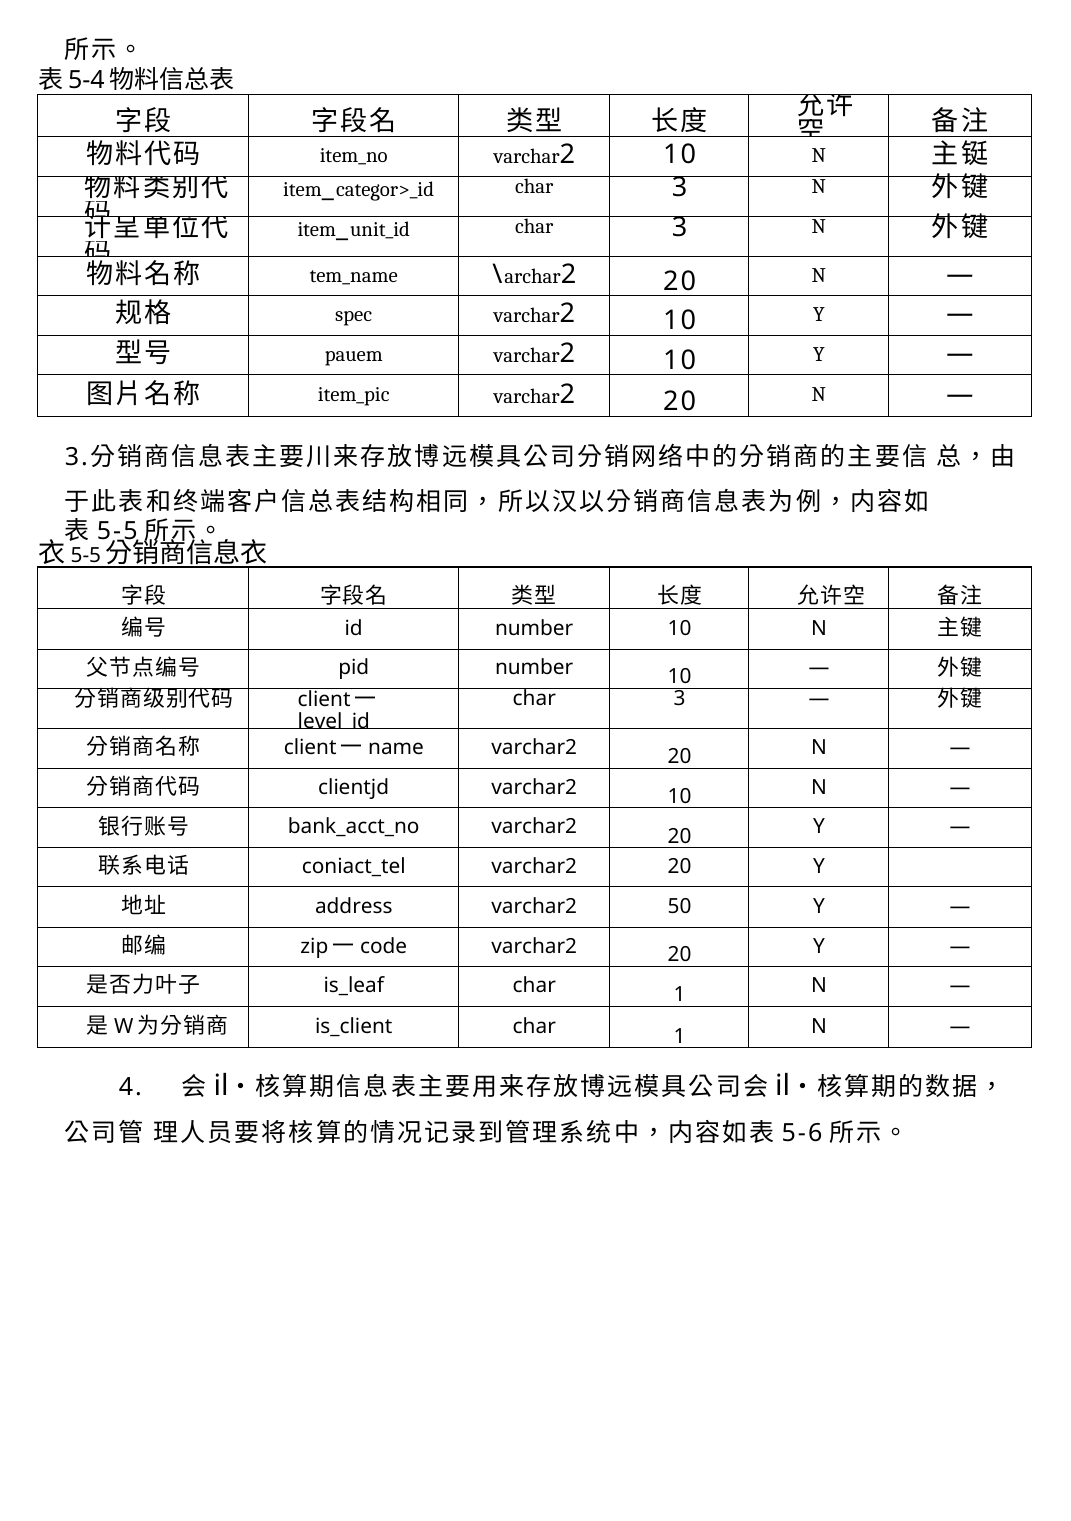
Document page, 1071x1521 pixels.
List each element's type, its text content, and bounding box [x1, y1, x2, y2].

list 会il•核算期信息表主要用来存放博远模具公司会il•核算期的数据，公司管 理人员要将核算的情况记录到管理系统中，内容如表5-6所示。 [64, 1059, 1019, 1150]
table_cell 联系电话 [38, 848, 248, 886]
table_cell — [889, 375, 1031, 416]
table_cell char [459, 177, 609, 216]
table_header 长度 [610, 568, 748, 608]
table_cell item_pic [249, 375, 458, 416]
table_header 字段名 [249, 95, 458, 136]
table_cell 邮编 [38, 928, 248, 966]
table_cell 20 [610, 848, 748, 886]
table_cell 地址 [38, 887, 248, 927]
table_cell N [749, 1007, 888, 1047]
table_cell 主键 [889, 609, 1031, 648]
table_cell item_no [249, 137, 458, 176]
table_cell varchar2 [459, 928, 609, 966]
table_cell 10 [610, 650, 748, 688]
table_cell char [459, 689, 609, 727]
table_cell 分销商级别代码 [38, 689, 248, 727]
table_cell 10 [610, 137, 748, 176]
table_cell 是否力叶子 [38, 967, 248, 1006]
table_cell — [889, 296, 1031, 334]
table_cell item_categor>_id [249, 177, 458, 216]
table_cell 图片名称 [38, 375, 248, 416]
table_cell — [749, 650, 888, 688]
table_cell N [749, 609, 888, 648]
table_cell — [889, 257, 1031, 295]
table_header 允许空 [749, 95, 888, 136]
table_cell N [749, 375, 888, 416]
table_cell is_leaf [249, 967, 458, 1006]
table_cell Y [749, 336, 888, 374]
table_cell varchar2 [459, 848, 609, 886]
text 表5-4物料信总表 [38, 69, 1031, 94]
table_cell coniact_tel [249, 848, 458, 886]
table_cell 计呈单位代码 [38, 217, 248, 256]
table_cell [889, 848, 1031, 886]
table_cell char [459, 967, 609, 1006]
table_cell — [889, 729, 1031, 767]
table_header 类型 [459, 568, 609, 608]
table_cell bank_acct_no [249, 808, 458, 847]
table_cell Y [749, 887, 888, 927]
table_cell 父节点编号 [38, 650, 248, 688]
table_cell is_client [249, 1007, 458, 1047]
table_cell varchar2 [459, 808, 609, 847]
table_cell — [889, 967, 1031, 1006]
table_cell 20 [610, 808, 748, 847]
text 表5-5所示。 [156, 519, 1019, 544]
table_cell address [249, 887, 458, 927]
table_cell pid [249, 650, 458, 688]
table_cell Y [749, 296, 888, 334]
table_cell 50 [610, 887, 748, 927]
table_cell N [749, 177, 888, 216]
table_cell 物料代码 [38, 137, 248, 176]
table_cell Y [749, 808, 888, 847]
table_cell tem_name [249, 257, 458, 295]
table_cell N [749, 967, 888, 1006]
table_cell 外键 [889, 177, 1031, 216]
table_cell 1 [610, 967, 748, 1006]
table_cell number [459, 609, 609, 648]
table_cell N [749, 729, 888, 767]
table_cell varchar2 [459, 336, 609, 374]
table_cell 主铤 [889, 137, 1031, 176]
table_header 字段 [38, 95, 248, 136]
table_cell — [889, 336, 1031, 374]
table_cell id [249, 609, 458, 648]
table_cell varchar2 [459, 296, 609, 334]
table_cell 10 [610, 296, 748, 334]
table_cell number [459, 650, 609, 688]
table_cell — [749, 689, 888, 727]
table_cell N [749, 769, 888, 807]
table_cell 物料类别代码 [38, 177, 248, 216]
table_cell pauem [249, 336, 458, 374]
table_cell 20 [610, 928, 748, 966]
table_cell varchar2 [459, 137, 609, 176]
table_cell varchar2 [459, 887, 609, 927]
table_cell char [459, 1007, 609, 1047]
table_cell N [749, 217, 888, 256]
table_cell 外键 [889, 689, 1031, 727]
table_cell 3 [610, 217, 748, 256]
table_cell varchar2 [459, 375, 609, 416]
table_header 长度 [610, 95, 748, 136]
table_cell 外键 [889, 217, 1031, 256]
table_cell 10 [610, 609, 748, 648]
table_cell 20 [610, 375, 748, 416]
table_header 类型 [459, 95, 609, 136]
table_cell spec [249, 296, 458, 334]
table_header 字段 [38, 568, 248, 608]
table_cell client一level_id [249, 689, 458, 727]
table_cell char [459, 217, 609, 256]
table_cell 物料名称 [38, 257, 248, 295]
table_cell 分销商名称 [38, 729, 248, 767]
table_cell — [889, 769, 1031, 807]
text 表5-5所示。 [64, 519, 152, 544]
table_cell Y [749, 928, 888, 966]
table_cell N [749, 257, 888, 295]
table_cell 10 [610, 336, 748, 374]
table_cell — [889, 1007, 1031, 1047]
text 2.物料信息表主要用来存放博远模具公司所销售产品的详细信息，内容如表 5-4所示。 [64, 18, 1019, 68]
table_cell 型号 [38, 336, 248, 374]
table_cell — [889, 887, 1031, 927]
table_cell zip一code [249, 928, 458, 966]
table_cell 20 [610, 729, 748, 767]
table_header 备注 [889, 95, 1031, 136]
table_header 允许空 [749, 568, 888, 608]
table_cell 编号 [38, 609, 248, 648]
table_cell Y [749, 848, 888, 886]
table_cell N [749, 137, 888, 176]
table_cell 20 [610, 257, 748, 295]
table_cell \archar2 [459, 257, 609, 295]
table_cell 银行账号 [38, 808, 248, 847]
table_header 备注 [889, 568, 1031, 608]
table_cell 3 [610, 177, 748, 216]
table_cell client一name [249, 729, 458, 767]
text 衣5-5分销商信息衣 [38, 544, 1031, 566]
table_cell 分销商代码 [38, 769, 248, 807]
table_cell varchar2 [459, 729, 609, 767]
table_cell 规格 [38, 296, 248, 334]
table_cell 外键 [889, 650, 1031, 688]
table_cell 是W为分销商 [38, 1007, 248, 1047]
table_cell clientjd [249, 769, 458, 807]
table_cell 1 [610, 1007, 748, 1047]
text 3.分销商信息表主要川来存放博远模具公司分销网络中的分销商的主要信 总，由于此表和终端客户信总表结构相同，所以汉以分销商信息表为例，内容如 [64, 429, 1019, 519]
table_cell — [889, 808, 1031, 847]
table_cell varchar2 [459, 769, 609, 807]
table_cell 3 [610, 689, 748, 727]
table_cell item_unit_id [249, 217, 458, 256]
table_cell 10 [610, 769, 748, 807]
table_cell — [889, 928, 1031, 966]
table_header 字段名 [249, 568, 458, 608]
